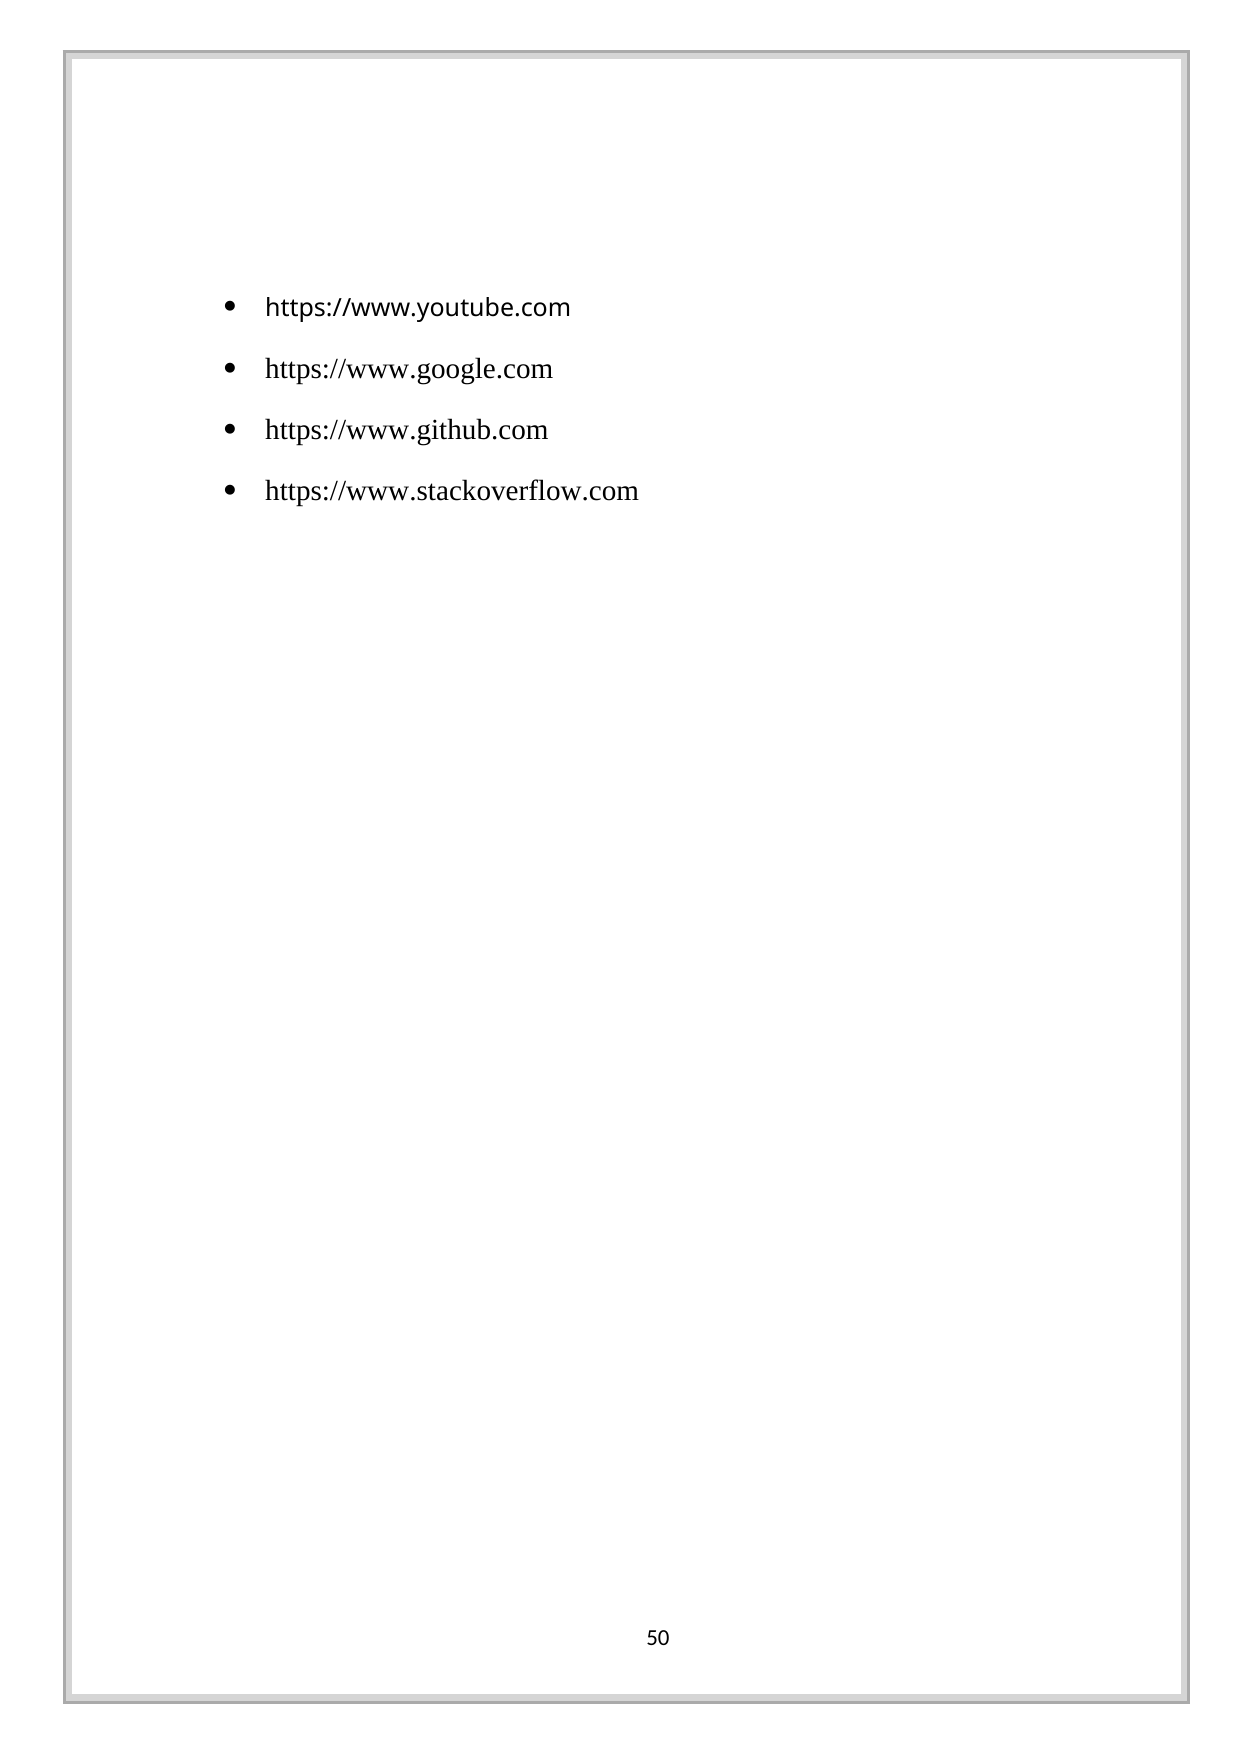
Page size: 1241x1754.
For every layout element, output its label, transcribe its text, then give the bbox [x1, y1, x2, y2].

list https://www.google.com [225, 351, 1090, 385]
list https://www.youtube.com [225, 290, 1090, 324]
list https://www.stackoverflow.com [225, 473, 1090, 507]
list https://www.github.com [225, 412, 1090, 446]
